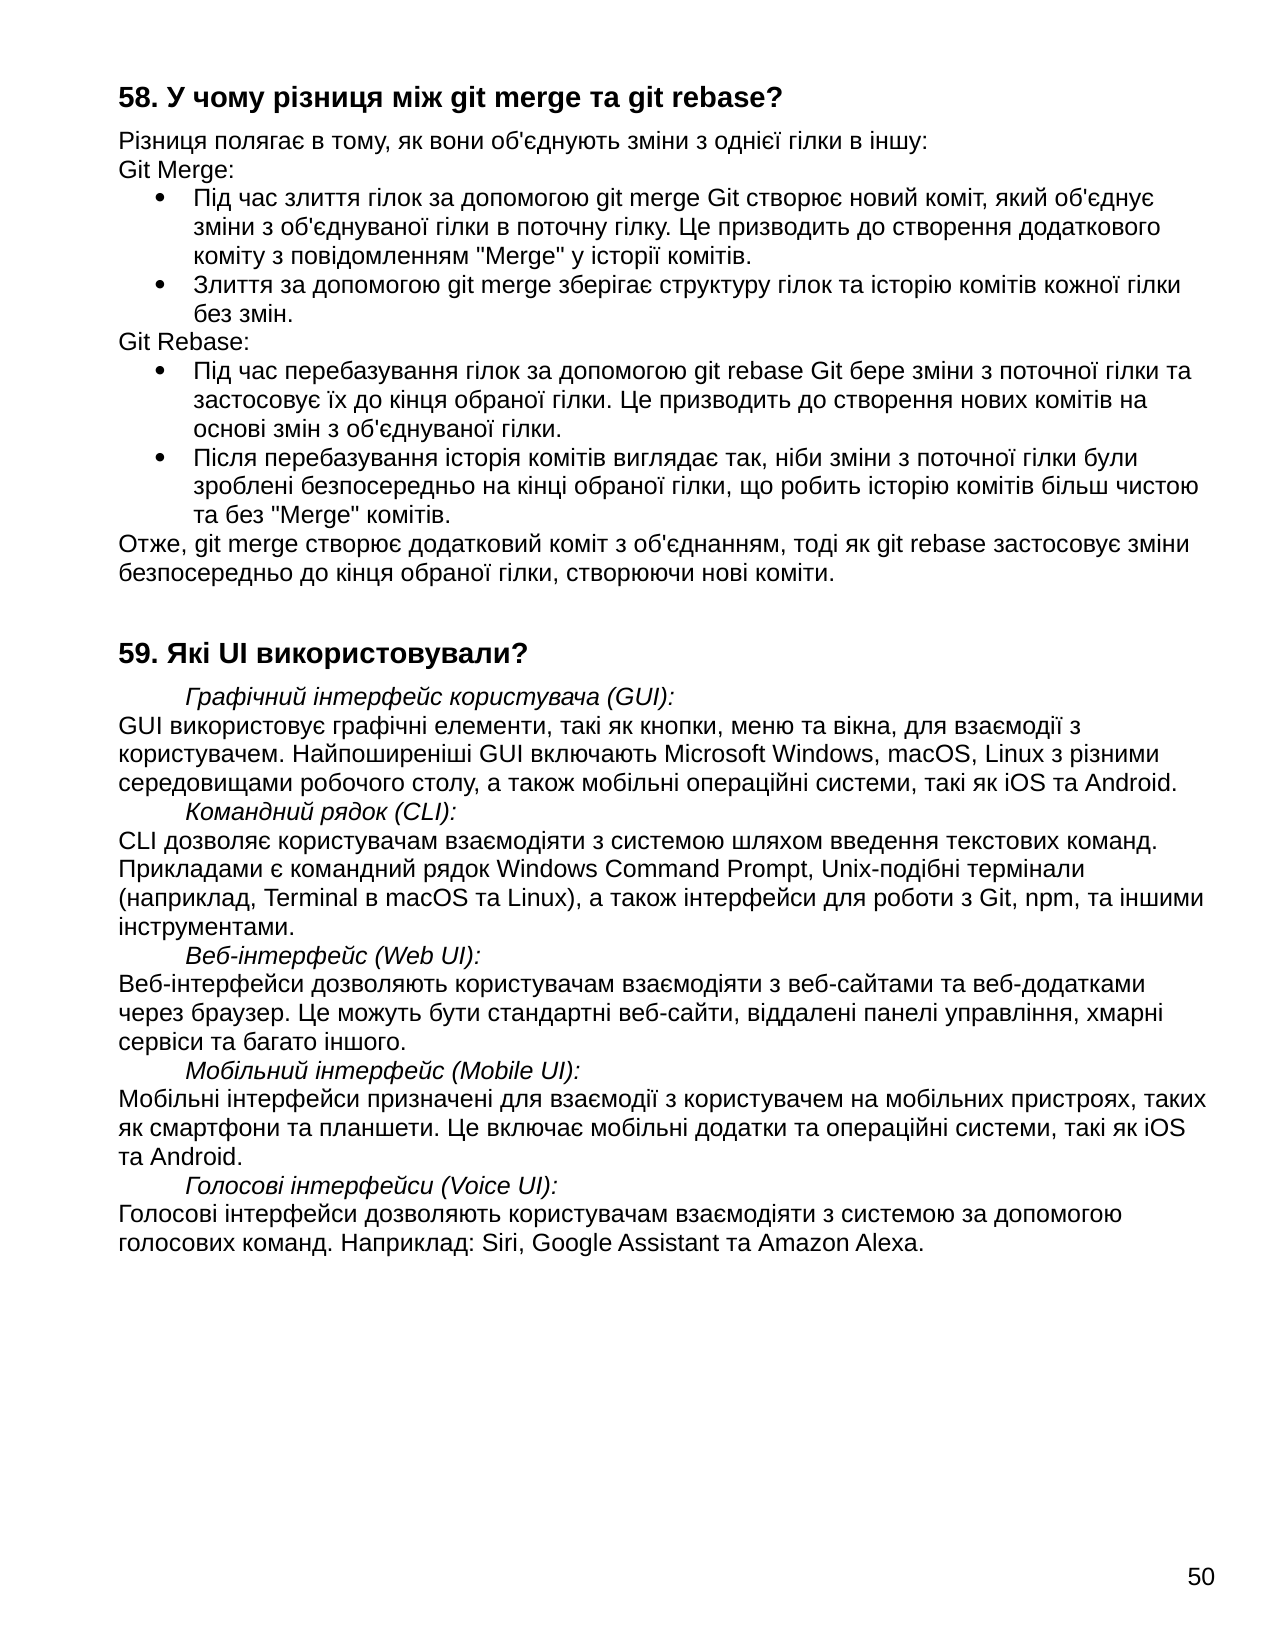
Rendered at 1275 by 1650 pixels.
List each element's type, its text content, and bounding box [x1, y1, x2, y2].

list Під час злиття гілок за допомогою git merge Git створює новий коміт, який об'єднує зміни з об'єднуваної гілки в поточну гілку. Це призводить до створення додаткового коміту з повідомленням "Merge" у історії комітів. [156, 183, 1215, 270]
text CLI дозволяє користувачам взаємодіяти з системою шляхом введення текстових команд. Прикладами є командний рядок Windows Command Prompt, Unix-подібні термінали (наприклад, Terminal в macOS та Linux), а також інтерфейси для роботи з Git, npm, та іншими інструментами. [118, 826, 1215, 941]
subtitle 59. Які UI використовували? [118, 636, 1215, 669]
text Командний рядок (CLI): [118, 797, 1215, 826]
text Голосові інтерфейси дозволяють користувачам взаємодіяти з системою за допомогою голосових команд. Наприклад: Siri, Google Assistant та Amazon Alexa. [118, 1199, 1215, 1257]
subtitle 58. У чому різниця між git merge та git rebase? [118, 80, 1215, 113]
text Git Rebase: [118, 327, 1215, 356]
list Під час перебазування гілок за допомогою git rebase Git бере зміни з поточної гілки та застосовує їх до кінця обраної гілки. Це призводить до створення нових комітів на основі змін з об'єднуваної гілки. [156, 356, 1215, 442]
text Веб-інтерфейси дозволяють користувачам взаємодіяти з веб-сайтами та веб-додатками через браузер. Це можуть бути стандартні веб-сайти, віддалені панелі управління, хмарні сервіси та багато іншого. [118, 969, 1215, 1056]
text Мобільні інтерфейси призначені для взаємодії з користувачем на мобільних пристроях, таких як смартфони та планшети. Це включає мобільні додатки та операційні системи, такі як iOS та Android. [118, 1084, 1215, 1171]
text Графічний інтерфейс користувача (GUI): [118, 682, 1215, 711]
text Голосові інтерфейси (Voice UI): [118, 1171, 1215, 1199]
text GUI використовує графічні елементи, такі як кнопки, меню та вікна, для взаємодії з користувачем. Найпоширеніші GUI включають Microsoft Windows, macOS, Linux з різними середовищами робочого столу, а також мобільні операційні системи, такі як iOS та Android. [118, 711, 1215, 797]
text Веб-інтерфейс (Web UI): [118, 941, 1215, 969]
list Злиття за допомогою git merge зберігає структуру гілок та історію комітів кожної гілки без змін. [156, 270, 1215, 327]
text Мобільний інтерфейс (Mobile UI): [118, 1056, 1215, 1084]
list Після перебазування історія комітів виглядає так, ніби зміни з поточної гілки були зроблені безпосередньо на кінці обраної гілки, що робить історію комітів більш чистою та без "Merge" комітів. [156, 442, 1215, 529]
text Git Merge: [118, 155, 1215, 183]
text Отже, git merge створює додатковий коміт з об'єднанням, тоді як git rebase застосовує зміни безпосередньо до кінця обраної гілки, створюючи нові коміти. [118, 529, 1215, 586]
text Різниця полягає в тому, як вони об'єднують зміни з однієї гілки в іншу: [118, 126, 1215, 155]
